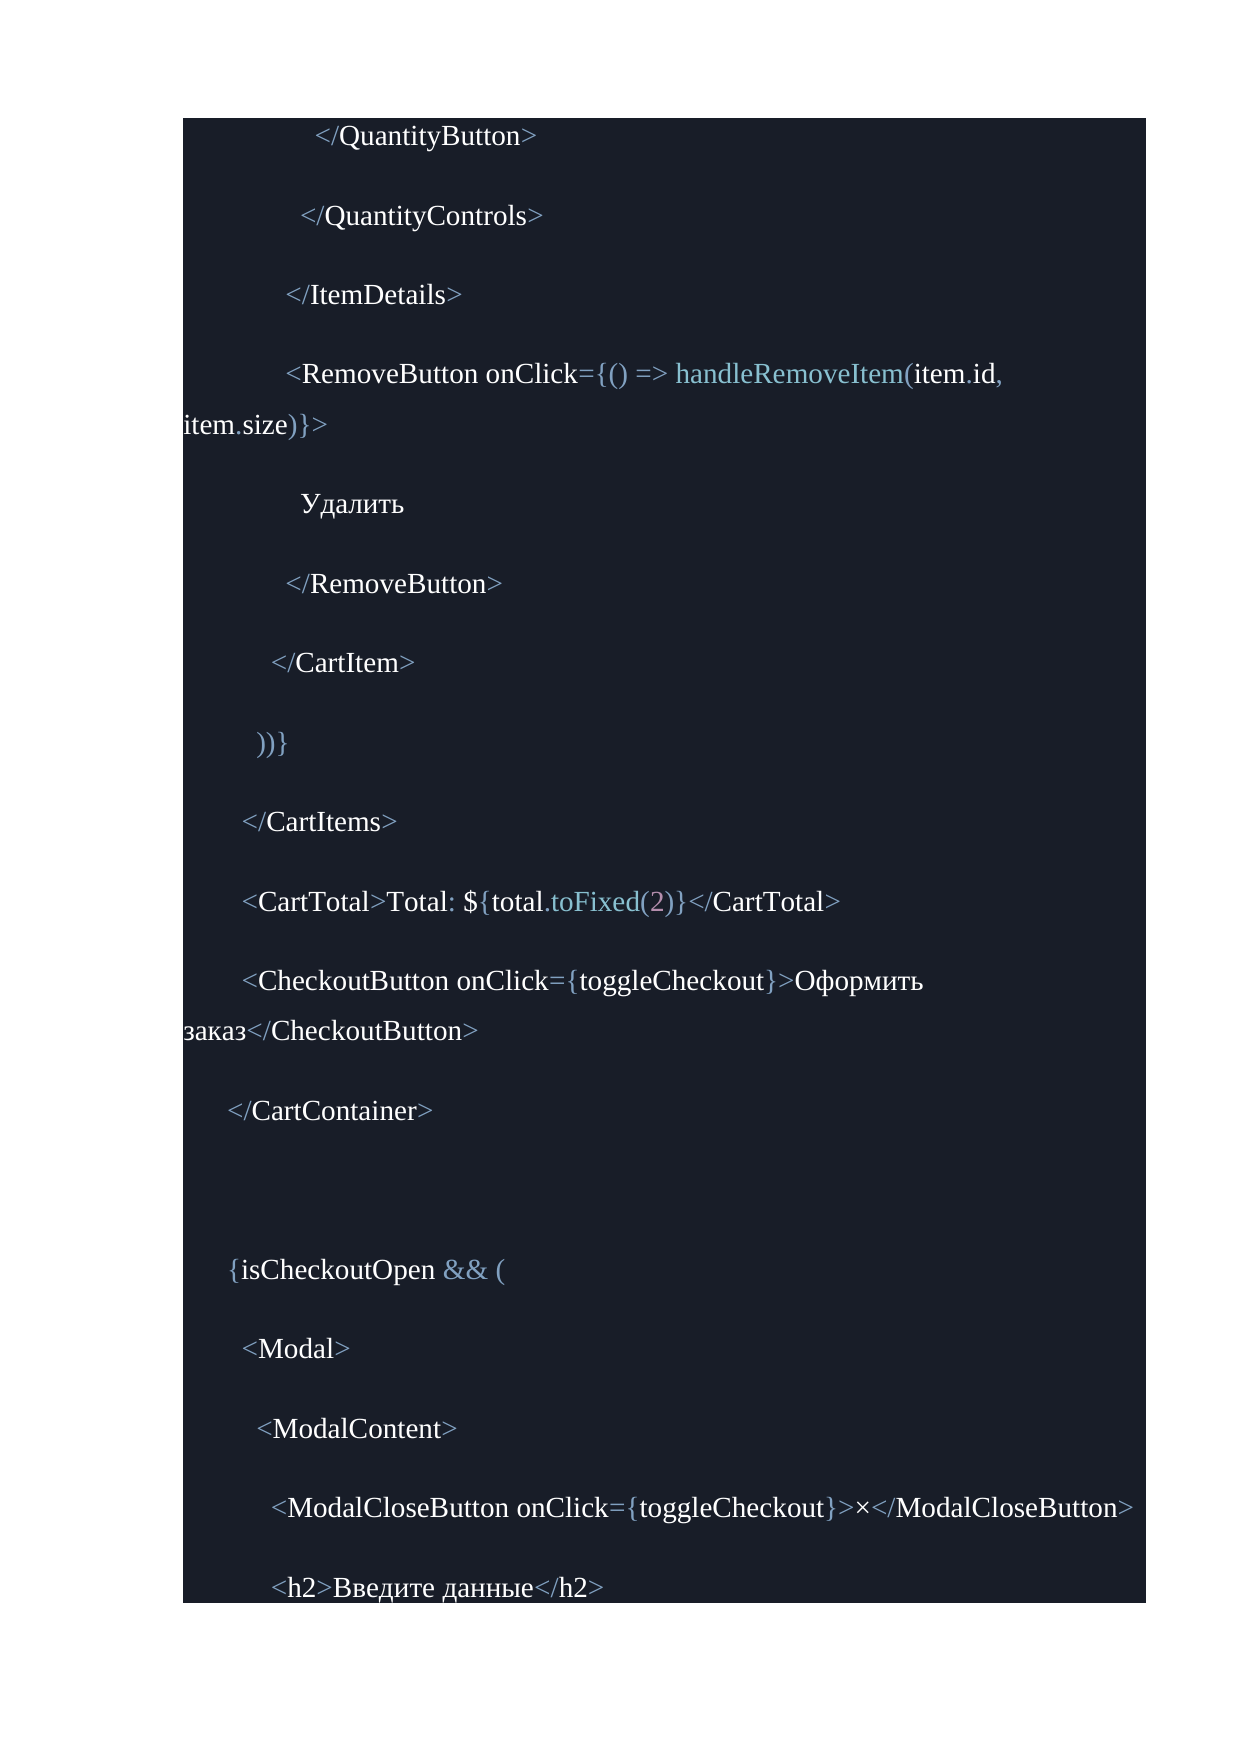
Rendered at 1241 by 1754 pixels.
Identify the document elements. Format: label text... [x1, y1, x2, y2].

text <Modal> [183, 1331, 1146, 1365]
text <h2>Введите данные</h2> [183, 1570, 1146, 1603]
text </RemoveButton> [183, 566, 1146, 599]
text Удалить [183, 486, 1146, 520]
text </QuantityControls> [183, 198, 1146, 231]
text <ModalContent> [183, 1411, 1146, 1444]
text </QuantityButton> [183, 118, 1146, 152]
text </ItemDetails> [183, 277, 1146, 311]
text <CheckoutButton onClick={toggleCheckout}>Оформить заказ</CheckoutButton> [183, 963, 1146, 1047]
text <CartTotal>Total: ${total.toFixed(2)}</CartTotal> [183, 884, 1146, 917]
text </CartItem> [183, 645, 1146, 679]
text <RemoveButton onClick={() => handleRemoveItem(item.id, item.size)}> [183, 357, 1146, 440]
text </CartItems> [183, 804, 1146, 838]
text {isCheckoutOpen && ( [183, 1252, 1146, 1286]
text </CartContainer> [183, 1093, 1146, 1127]
text ))} [183, 725, 1146, 758]
text <ModalCloseButton onClick={toggleCheckout}>×</ModalCloseButton> [183, 1490, 1146, 1524]
